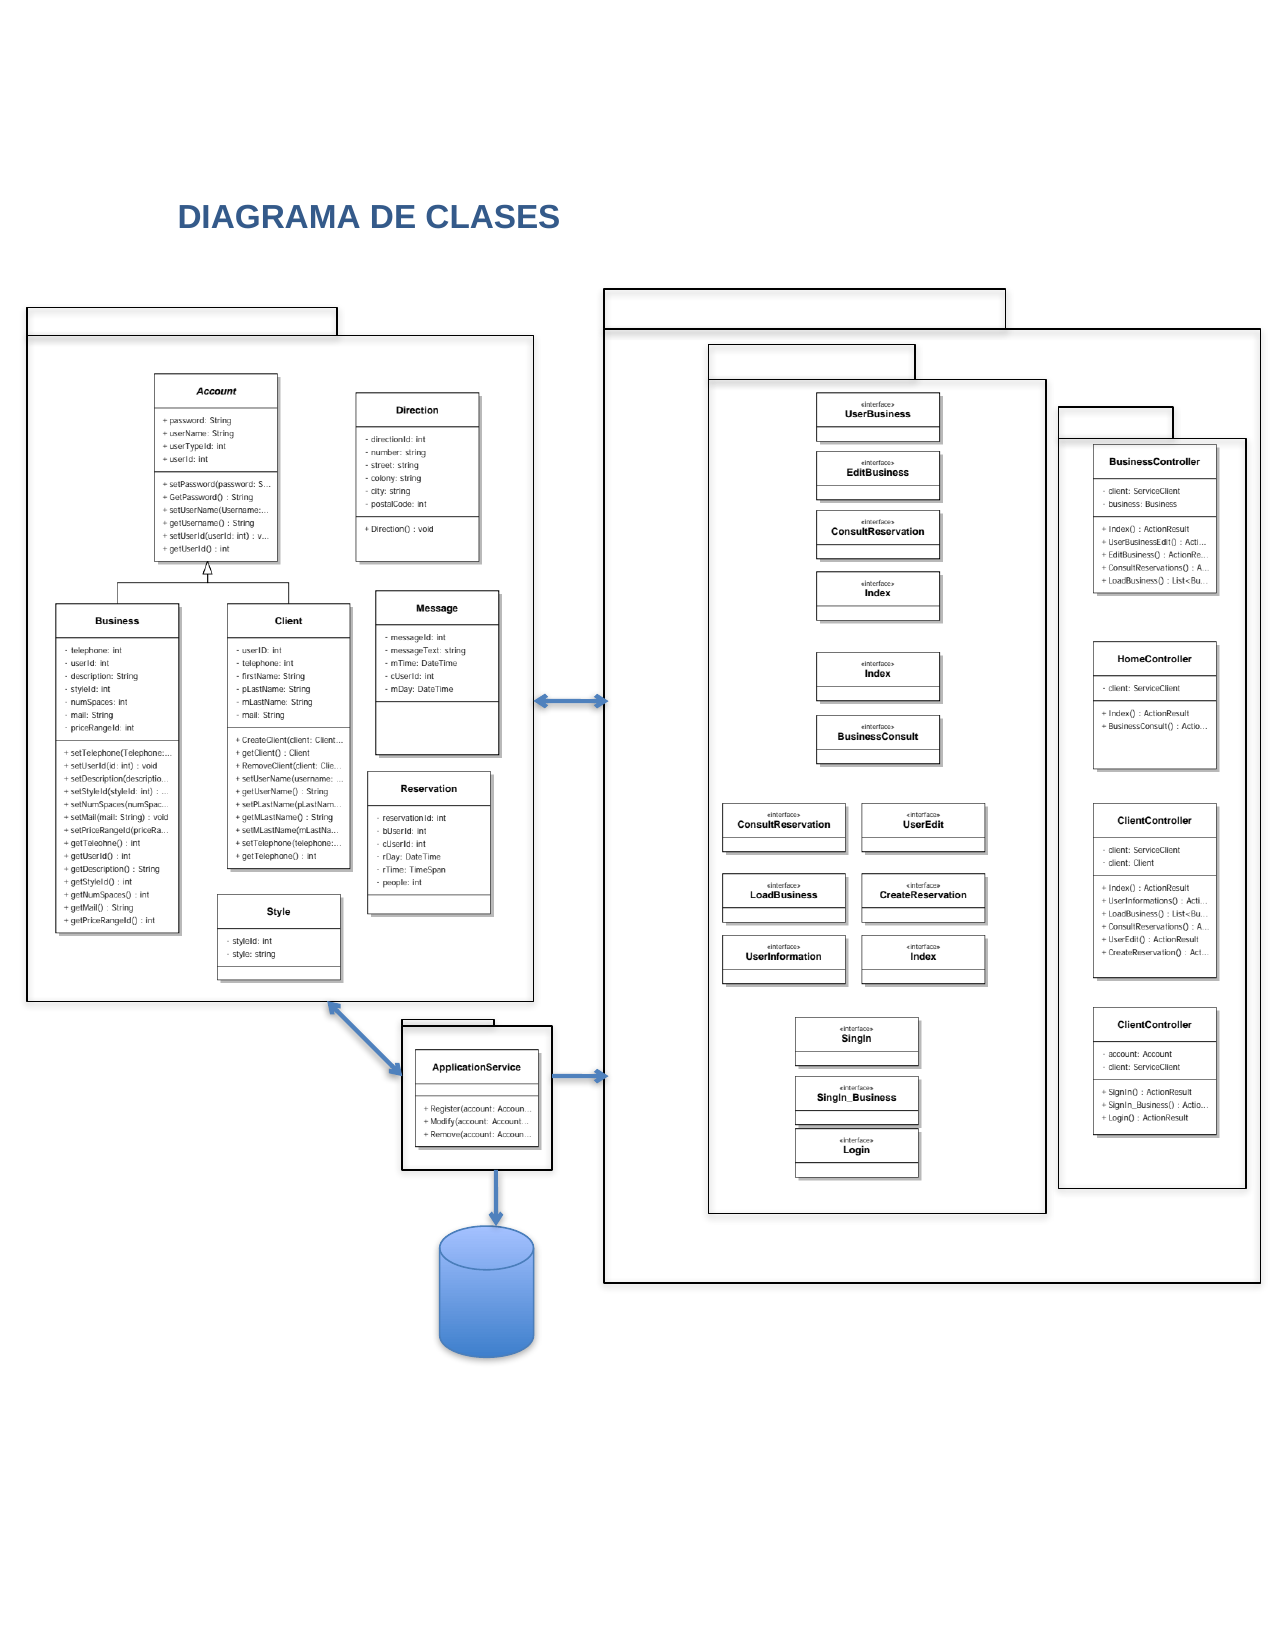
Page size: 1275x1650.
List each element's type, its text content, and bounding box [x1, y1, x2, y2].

subtitle DIAGRAMA DE CLASES [177, 198, 1098, 236]
